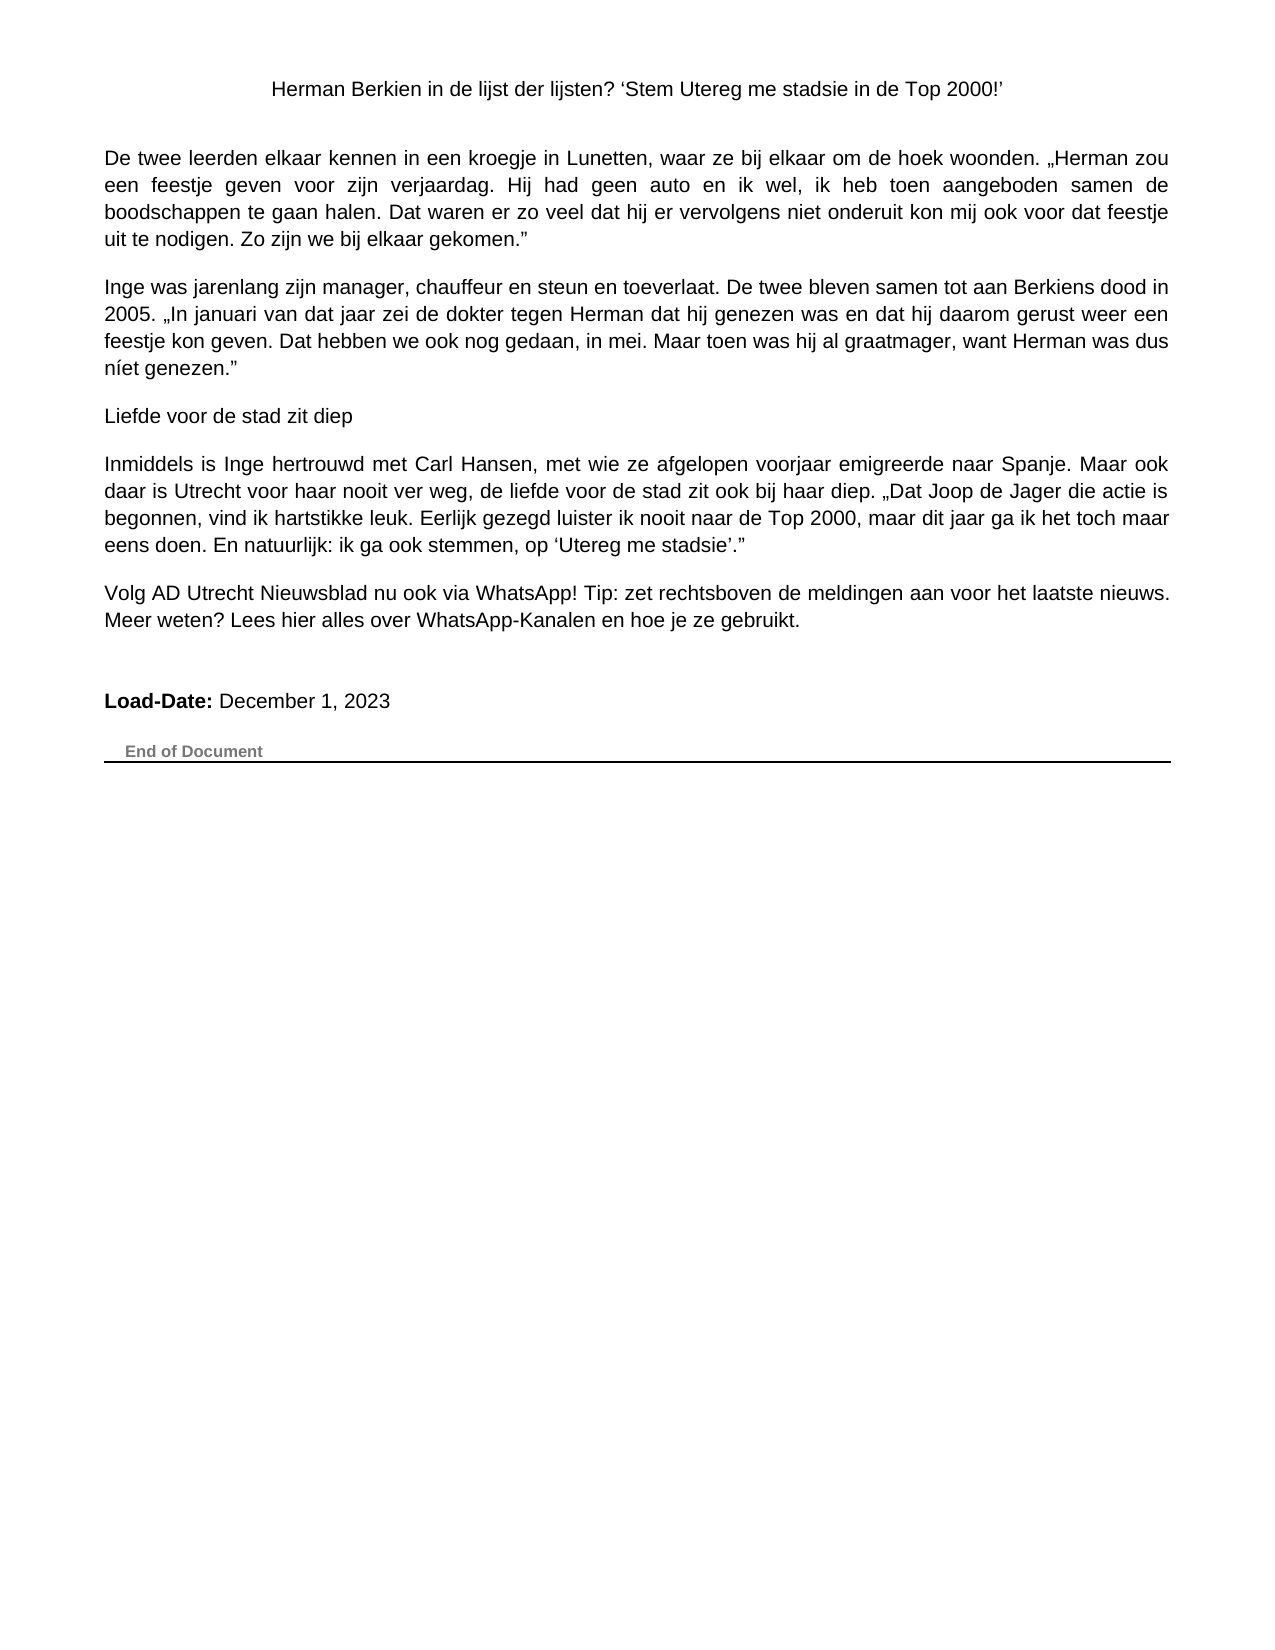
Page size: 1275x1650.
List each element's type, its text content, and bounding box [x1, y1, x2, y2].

text Volg AD Utrecht Nieuwsblad nu ook via WhatsApp! Tip: zet rechtsboven de meldingen aan voor het laatste nieuws. Meer weten? Lees hier alles over WhatsApp-Kanalen en hoe je ze gebruikt. [104, 578, 1171, 632]
text Inge was jarenlang zijn manager, chauffeur en steun en toeverlaat. De twee bleven samen tot aan Berkiens dood in 2005. „In januari van dat jaar zei de dokter tegen Herman dat hij genezen was en dat hij daarom gerust weer een feestje kon geven. Dat hebben we ook nog gedaan, in mei. Maar toen was hij al graatmager, want Herman was dus níet genezen.” [104, 271, 1171, 380]
text Inmiddels is Inge hertrouwd met Carl Hansen, met wie ze afgelopen voorjaar emigreerde naar Spanje. Maar ook daar is Utrecht voor haar nooit ver weg, de liefde voor de stad zit ook bij haar diep. „Dat Joop de Jager die actie is begonnen, vind ik hartstikke leuk. Eerlijk gezegd luister ik nooit naar de Top 2000, maar dit jaar ga ik het toch maar eens doen. En natuurlijk: ik ga ook stemmen, op ‘Utereg me stadsie’.” [104, 448, 1171, 557]
text De twee leerden elkaar kennen in een kroegje in Lunetten, waar ze bij elkaar om de hoek woonden. „Herman zou een feestje geven voor zijn verjaardag. Hij had geen auto en ik wel, ik heb toen aangeboden samen de boodschappen te gaan halen. Dat waren er zo veel dat hij er vervolgens niet onderuit kon mij ook voor dat feestje uit te nodigen. Zo zijn we bij elkaar gekomen.” [104, 142, 1171, 251]
text End of Document [125, 741, 1171, 761]
text Load-Date: December 1, 2023 [104, 657, 1171, 713]
text Liefde voor de stad zit diep [104, 401, 1171, 428]
